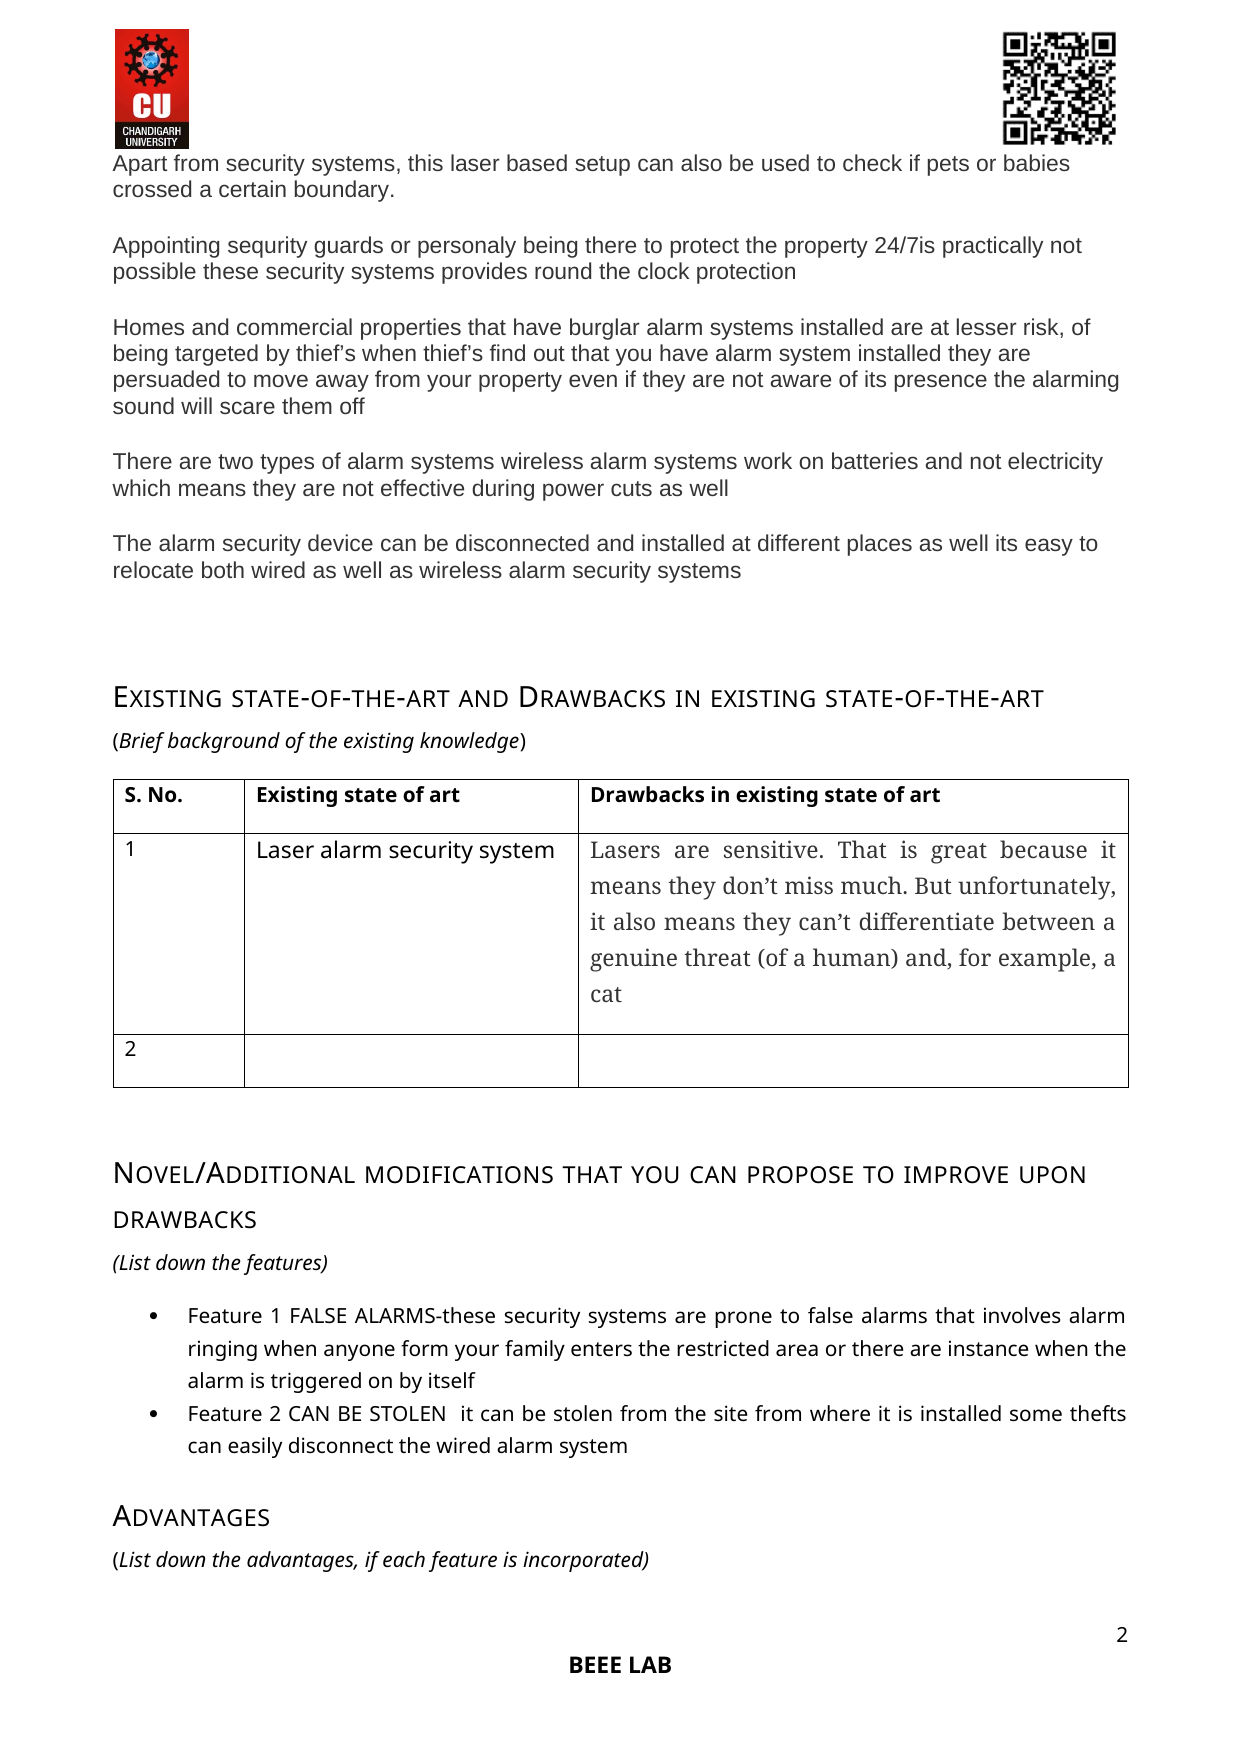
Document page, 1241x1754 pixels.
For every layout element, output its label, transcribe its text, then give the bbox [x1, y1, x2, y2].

table_cell [245, 1035, 578, 1087]
subtitle Advantages [112, 1495, 1128, 1535]
table_header Drawbacks in existing state of art [579, 780, 1128, 833]
table_cell Laser alarm security system [245, 834, 578, 1033]
subtitle Existing state-of-the-art and Drawbacks in existing state-of-the-art [112, 676, 1128, 716]
table_cell Lasers are sensitive. That is great because it means they don’t miss much. But unfortunately, it also means they can’t differentiate between a genuine threat (of a human) and, for example, a cat [579, 834, 1128, 1033]
table_cell [579, 1035, 1128, 1087]
table_header S. No. [114, 780, 244, 833]
text Homes and commercial properties that have burglar alarm systems installed are at lesser risk, of being targeted by thief’s when thief’s find out that you have alarm system installed they are persuaded to move away from your property even if they are not aware of its presence the alarming sound will scare them off [112, 314, 1128, 419]
text (List down the advantages, if each feature is incorporated) [112, 1545, 1128, 1573]
table_cell 2 [114, 1035, 244, 1087]
text There are two types of alarm systems wireless alarm systems work on batteries and not electricity which means they are not effective during power cuts as well [112, 448, 1128, 501]
text (Brief background of the existing knowledge) [112, 726, 1128, 754]
list Feature 1 FALSE ALARMS-these security systems are prone to false alarms that involves alarm ringing when anyone form your family enters the restricted area or there are instance when the alarm is triggered on by itself [150, 1301, 1128, 1395]
subtitle Novel/Additional modifications that you can propose to improve upon drawbacks [112, 1152, 1128, 1237]
table_cell 1 [114, 834, 244, 1033]
text Apart from security systems, this laser based setup can also be used to check if pets or babies crossed a certain boundary. [112, 150, 1128, 203]
picture [115, 29, 189, 149]
list Feature 2 CAN BE STOLEN it can be stolen from the site from where it is installed some thefts can easily disconnect the wired alarm system [150, 1399, 1128, 1460]
text The alarm security device can be disconnected and installed at different places as well its easy to relocate both wired as well as wireless alarm security systems [112, 530, 1128, 583]
picture [1000, 30, 1119, 150]
text (List down the features) [112, 1248, 1128, 1276]
table_header Existing state of art [245, 780, 578, 833]
text Appointing sequrity guards or personaly being there to protect the property 24/7is practically not possible these security systems provides round the clock protection [112, 232, 1128, 284]
